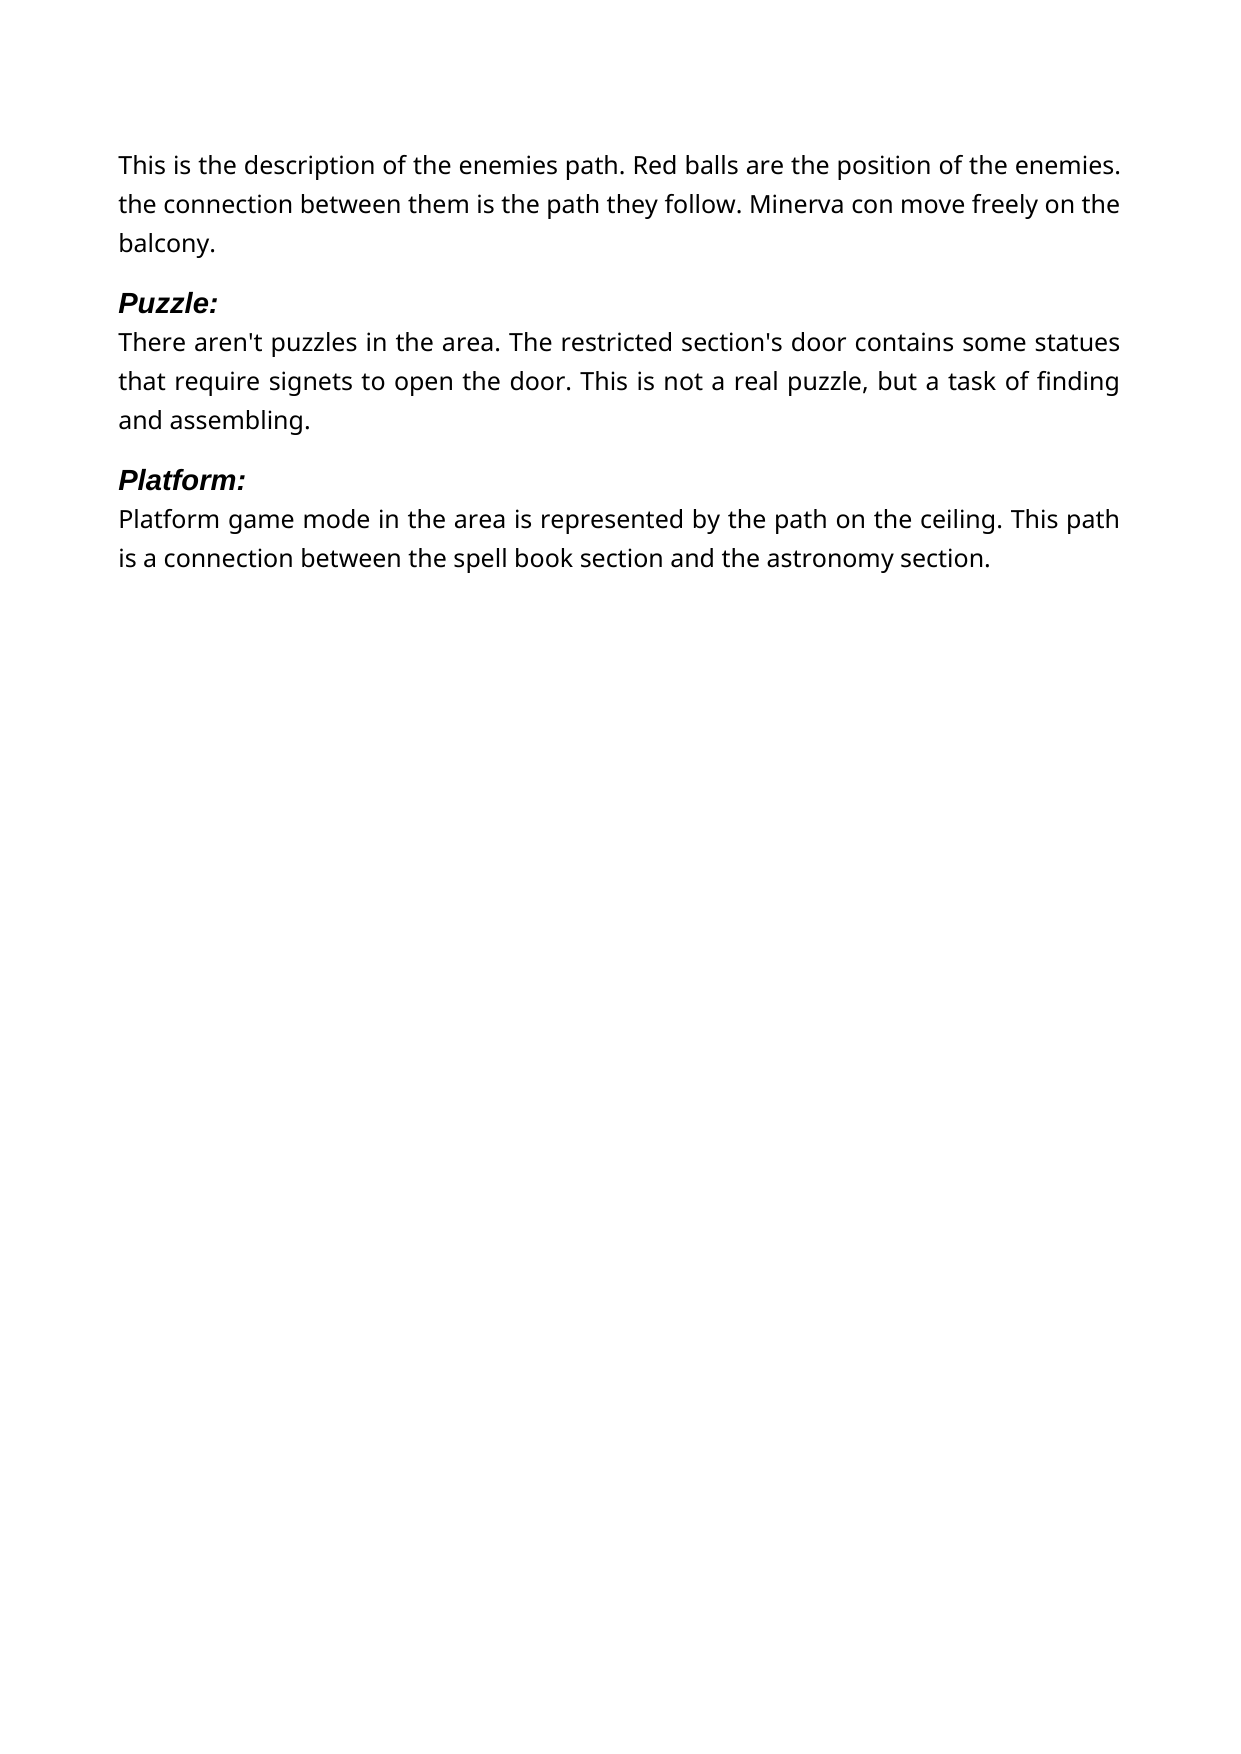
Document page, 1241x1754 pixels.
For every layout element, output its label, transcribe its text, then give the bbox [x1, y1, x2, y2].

text This is the description of the enemies path. Red balls are the position of the enemies. the connection between them is the path they follow. Minerva con move freely on the balcony. [118, 148, 1122, 260]
subtitle Platform: [118, 463, 1122, 496]
subtitle Puzzle: [118, 286, 1122, 319]
text There aren't puzzles in the area. The restricted section's door contains some statues that require signets to open the door. This is not a real puzzle, but a task of finding and assembling. [118, 324, 1122, 437]
text Platform game mode in the area is represented by the path on the ceiling. This path is a connection between the spell book section and the astronomy section. [118, 501, 1122, 574]
